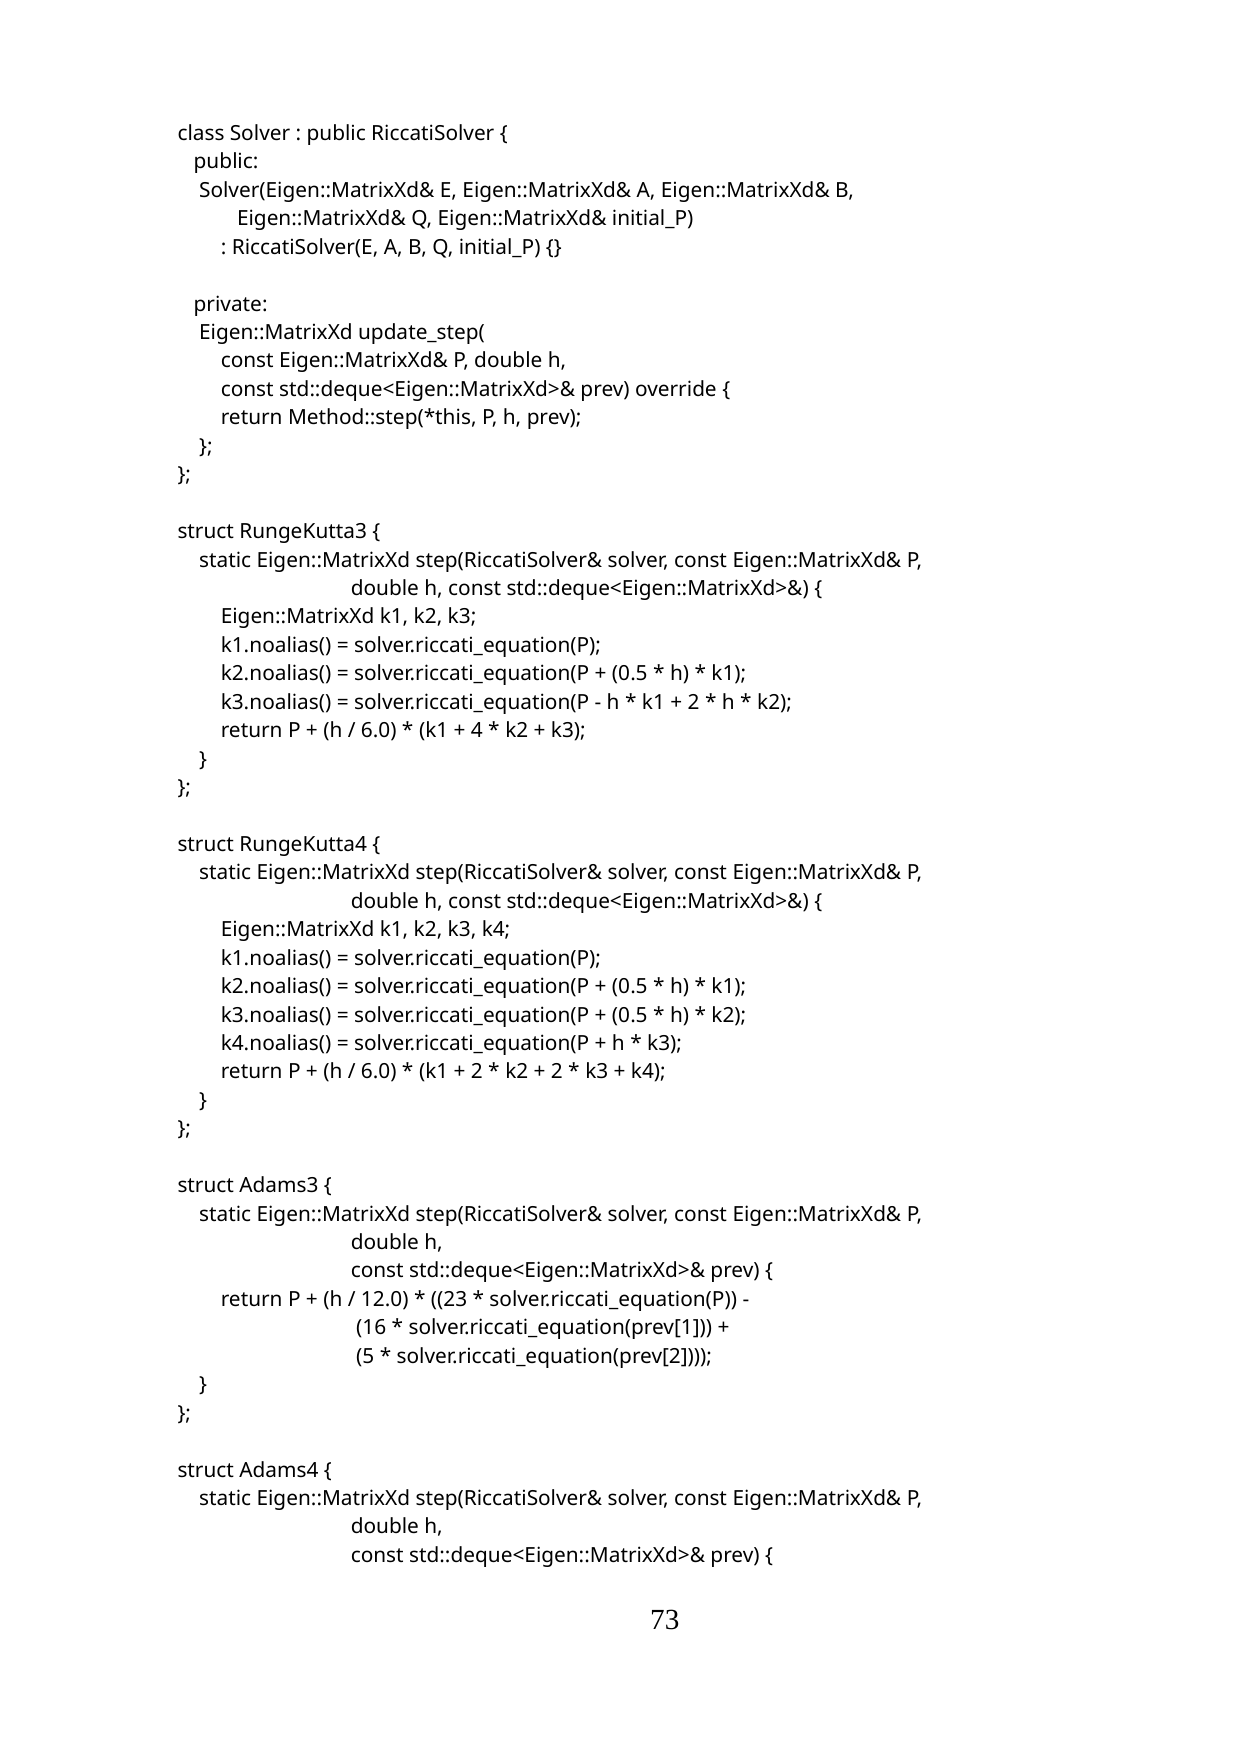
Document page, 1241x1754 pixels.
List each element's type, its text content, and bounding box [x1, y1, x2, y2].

text static Eigen::MatrixXd step(RiccatiSolver& solver, const Eigen::MatrixXd& P, [177, 545, 1152, 573]
text k2.noalias() = solver.riccati_equation(P + (0.5 * h) * k1); [177, 971, 1152, 1000]
text double h, [177, 1227, 1152, 1256]
text }; [177, 1398, 1152, 1426]
text k3.noalias() = solver.riccati_equation(P - h * k1 + 2 * h * k2); [177, 687, 1152, 715]
text const std::deque<Eigen::MatrixXd>& prev) override { [177, 374, 1152, 402]
text k2.noalias() = solver.riccati_equation(P + (0.5 * h) * k1); [177, 658, 1152, 687]
text double h, [177, 1512, 1152, 1540]
text k4.noalias() = solver.riccati_equation(P + h * k3); [177, 1028, 1152, 1057]
text private: [177, 289, 1152, 317]
text k3.noalias() = solver.riccati_equation(P + (0.5 * h) * k2); [177, 1000, 1152, 1028]
text }; [177, 431, 1152, 459]
text struct RungeKutta3 { [177, 516, 1152, 545]
text }; [177, 1113, 1152, 1142]
text static Eigen::MatrixXd step(RiccatiSolver& solver, const Eigen::MatrixXd& P, [177, 1199, 1152, 1227]
text public: [177, 147, 1152, 175]
text } [177, 1369, 1152, 1398]
text return P + (h / 6.0) * (k1 + 4 * k2 + k3); [177, 715, 1152, 744]
text return P + (h / 6.0) * (k1 + 2 * k2 + 2 * k3 + k4); [177, 1057, 1152, 1085]
text const std::deque<Eigen::MatrixXd>& prev) { [177, 1256, 1152, 1284]
text k1.noalias() = solver.riccati_equation(P); [177, 943, 1152, 971]
text Eigen::MatrixXd& Q, Eigen::MatrixXd& initial_P) [177, 203, 1152, 232]
text Eigen::MatrixXd k1, k2, k3, k4; [177, 914, 1152, 943]
text Solver(Eigen::MatrixXd& E, Eigen::MatrixXd& A, Eigen::MatrixXd& B, [177, 175, 1152, 203]
text } [177, 1085, 1152, 1113]
text return P + (h / 12.0) * ((23 * solver.riccati_equation(P)) - [177, 1284, 1152, 1312]
text : RiccatiSolver(E, A, B, Q, initial_P) {} [177, 232, 1152, 260]
text static Eigen::MatrixXd step(RiccatiSolver& solver, const Eigen::MatrixXd& P, [177, 1483, 1152, 1512]
text }; [177, 772, 1152, 801]
text (5 * solver.riccati_equation(prev[2]))); [177, 1341, 1152, 1369]
text static Eigen::MatrixXd step(RiccatiSolver& solver, const Eigen::MatrixXd& P, [177, 857, 1152, 886]
text const Eigen::MatrixXd& P, double h, [177, 346, 1152, 374]
text (16 * solver.riccati_equation(prev[1])) + [177, 1312, 1152, 1341]
text k1.noalias() = solver.riccati_equation(P); [177, 630, 1152, 658]
text double h, const std::deque<Eigen::MatrixXd>&) { [177, 886, 1152, 914]
text const std::deque<Eigen::MatrixXd>& prev) { [177, 1540, 1152, 1568]
text Eigen::MatrixXd update_step( [177, 317, 1152, 346]
text }; [177, 459, 1152, 488]
text struct Adams4 { [177, 1455, 1152, 1483]
text struct Adams3 { [177, 1170, 1152, 1199]
text return Method::step(*this, P, h, prev); [177, 402, 1152, 431]
text double h, const std::deque<Eigen::MatrixXd>&) { [177, 573, 1152, 602]
text struct RungeKutta4 { [177, 829, 1152, 857]
text Eigen::MatrixXd k1, k2, k3; [177, 602, 1152, 630]
text } [177, 744, 1152, 772]
text class Solver : public RiccatiSolver { [177, 118, 1152, 147]
